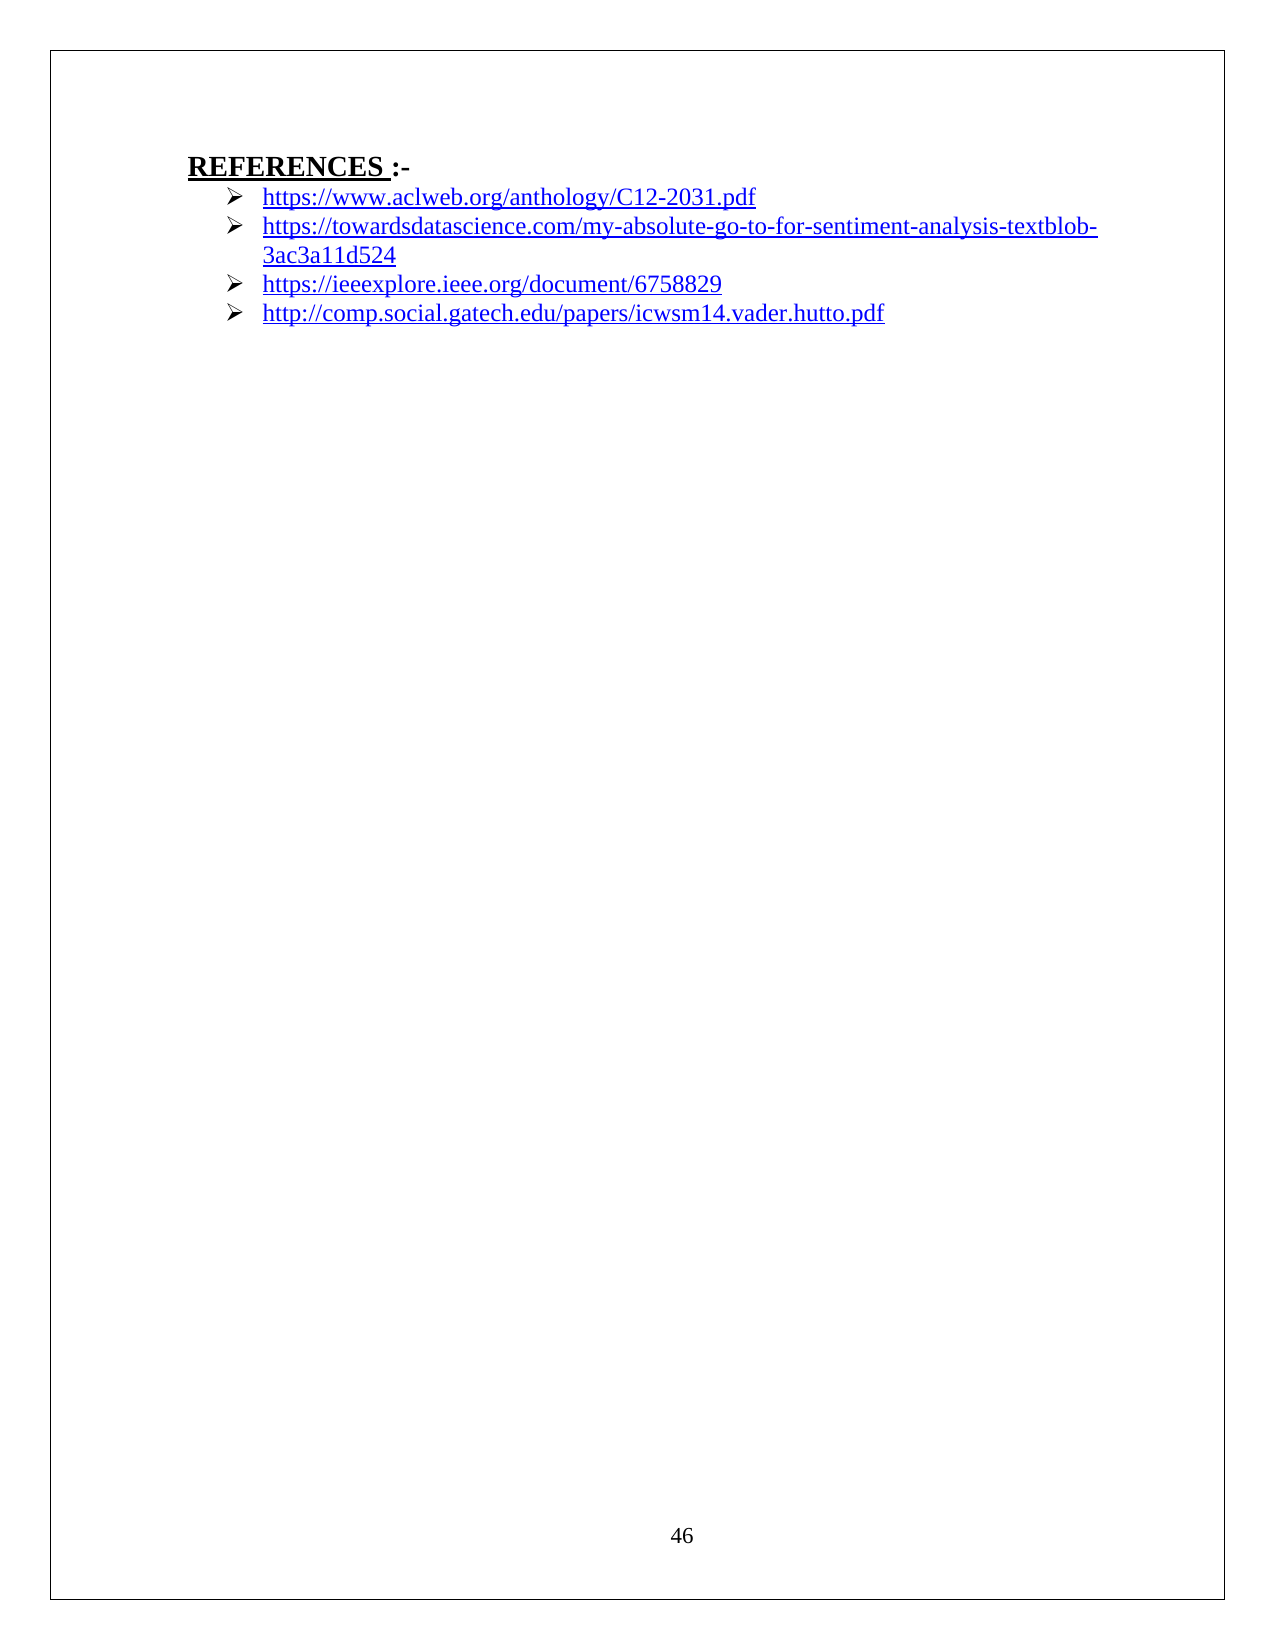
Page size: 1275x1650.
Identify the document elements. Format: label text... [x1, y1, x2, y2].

list https://www.aclweb.org/anthology/C12-2031.pdf [225, 183, 1217, 211]
list https://towardsdatascience.com/my-absolute-go-to-for-sentiment-analysis-textblob- 3ac3a11d524 [225, 211, 1098, 269]
subtitle REFERENCES :- [187, 150, 1217, 183]
list http://comp.social.gatech.edu/papers/icwsm14.vader.hutto.pdf [225, 298, 1217, 326]
list https://ieeexplore.ieee.org/document/6758829 [225, 269, 1217, 298]
